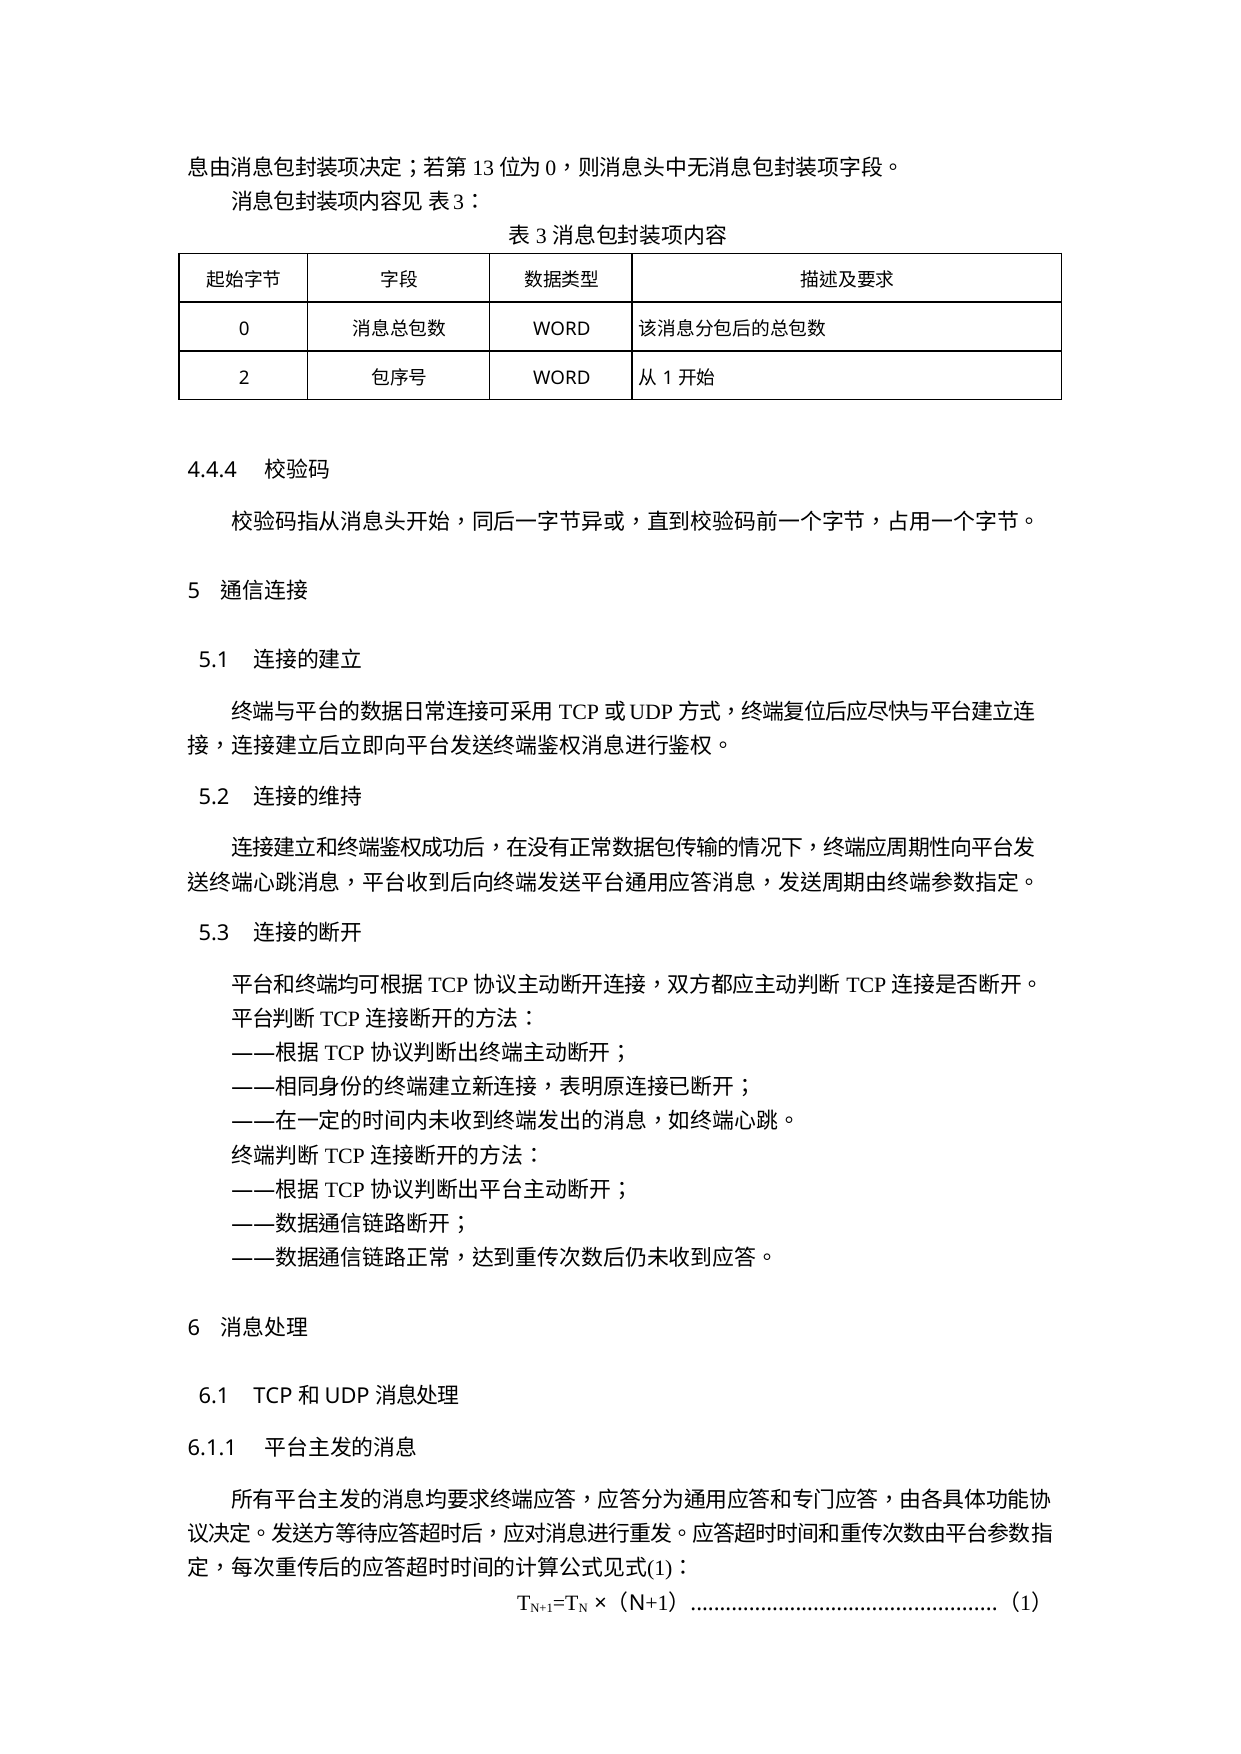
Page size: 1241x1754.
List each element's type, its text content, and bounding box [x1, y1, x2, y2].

list 连接的建立 [198, 644, 1144, 674]
text ——根据 TCP 协议判断出平台主动断开； [231, 1174, 1144, 1204]
table_header 字段 [308, 254, 489, 301]
text 终端与平台的数据日常连接可采用 TCP 或 UDP 方式，终端复位后应尽快与平台建立连接，连接建立后立即向平台发送终端鉴权消息进行鉴权。 [187, 696, 1053, 760]
list 连接的断开 [198, 917, 1144, 947]
table_cell 0 [180, 303, 307, 350]
table_cell 该消息分包后的总包数 [633, 303, 1061, 350]
table_cell 从 1 开始 [633, 352, 1061, 399]
list TCP 和UDP 消息处理 [198, 1381, 1144, 1410]
table_cell 包序号 [308, 352, 489, 399]
table_header 描述及要求 [633, 254, 1061, 301]
table_cell WORD [490, 303, 631, 350]
text 连接建立和终端鉴权成功后，在没有正常数据包传输的情况下，终端应周期性向平台发送终端心跳消息，平台收到后向终端发送平台通用应答消息，发送周期由终端参数指定。 [187, 832, 1053, 896]
text ——相同身份的终端建立新连接，表明原连接已断开； [231, 1071, 1144, 1101]
list 平台主发的消息 [187, 1432, 1144, 1462]
text ——数据通信链路正常，达到重传次数后仍未收到应答。 [231, 1242, 1144, 1272]
text 息由消息包封装项决定；若第 13 位为 0，则消息头中无消息包封装项字段。消息包封装项内容见 表 3： [187, 152, 915, 216]
table_cell WORD [490, 352, 631, 399]
list 消息处理 [187, 1312, 1144, 1341]
text 表 3 消息包封装项内容 [508, 220, 1144, 250]
text 平台和终端均可根据 TCP 协议主动断开连接，双方都应主动判断 TCP 连接是否断开。平台判断 TCP 连接断开的方法： [231, 969, 1056, 1033]
list 通信连接 [187, 575, 1144, 605]
table_header 起始字节 [180, 254, 307, 301]
list 校验码 [187, 454, 1144, 484]
text ——在一定的时间内未收到终端发出的消息，如终端心跳。终端判断 TCP 连接断开的方法： [231, 1106, 800, 1169]
text ——数据通信链路断开； [231, 1208, 1144, 1238]
text TN+1=TN ×（N+1） （1） [517, 1587, 1144, 1616]
table_cell 2 [180, 352, 307, 399]
table_cell 消息总包数 [308, 303, 489, 350]
list 连接的维持 [198, 781, 1144, 810]
text ——根据 TCP 协议判断出终端主动断开； [231, 1037, 1144, 1067]
text 所有平台主发的消息均要求终端应答，应答分为通用应答和专门应答，由各具体功能协议决定。发送方等待应答超时后，应对消息进行重发。应答超时时间和重传次数由平台参数指定，每次重传后的应答超时时间的计算公式见式(1)： [187, 1484, 1053, 1582]
text 校验码指从消息头开始，同后一字节异或，直到校验码前一个字节，占用一个字节。 [231, 506, 1144, 536]
table_header 数据类型 [490, 254, 631, 301]
